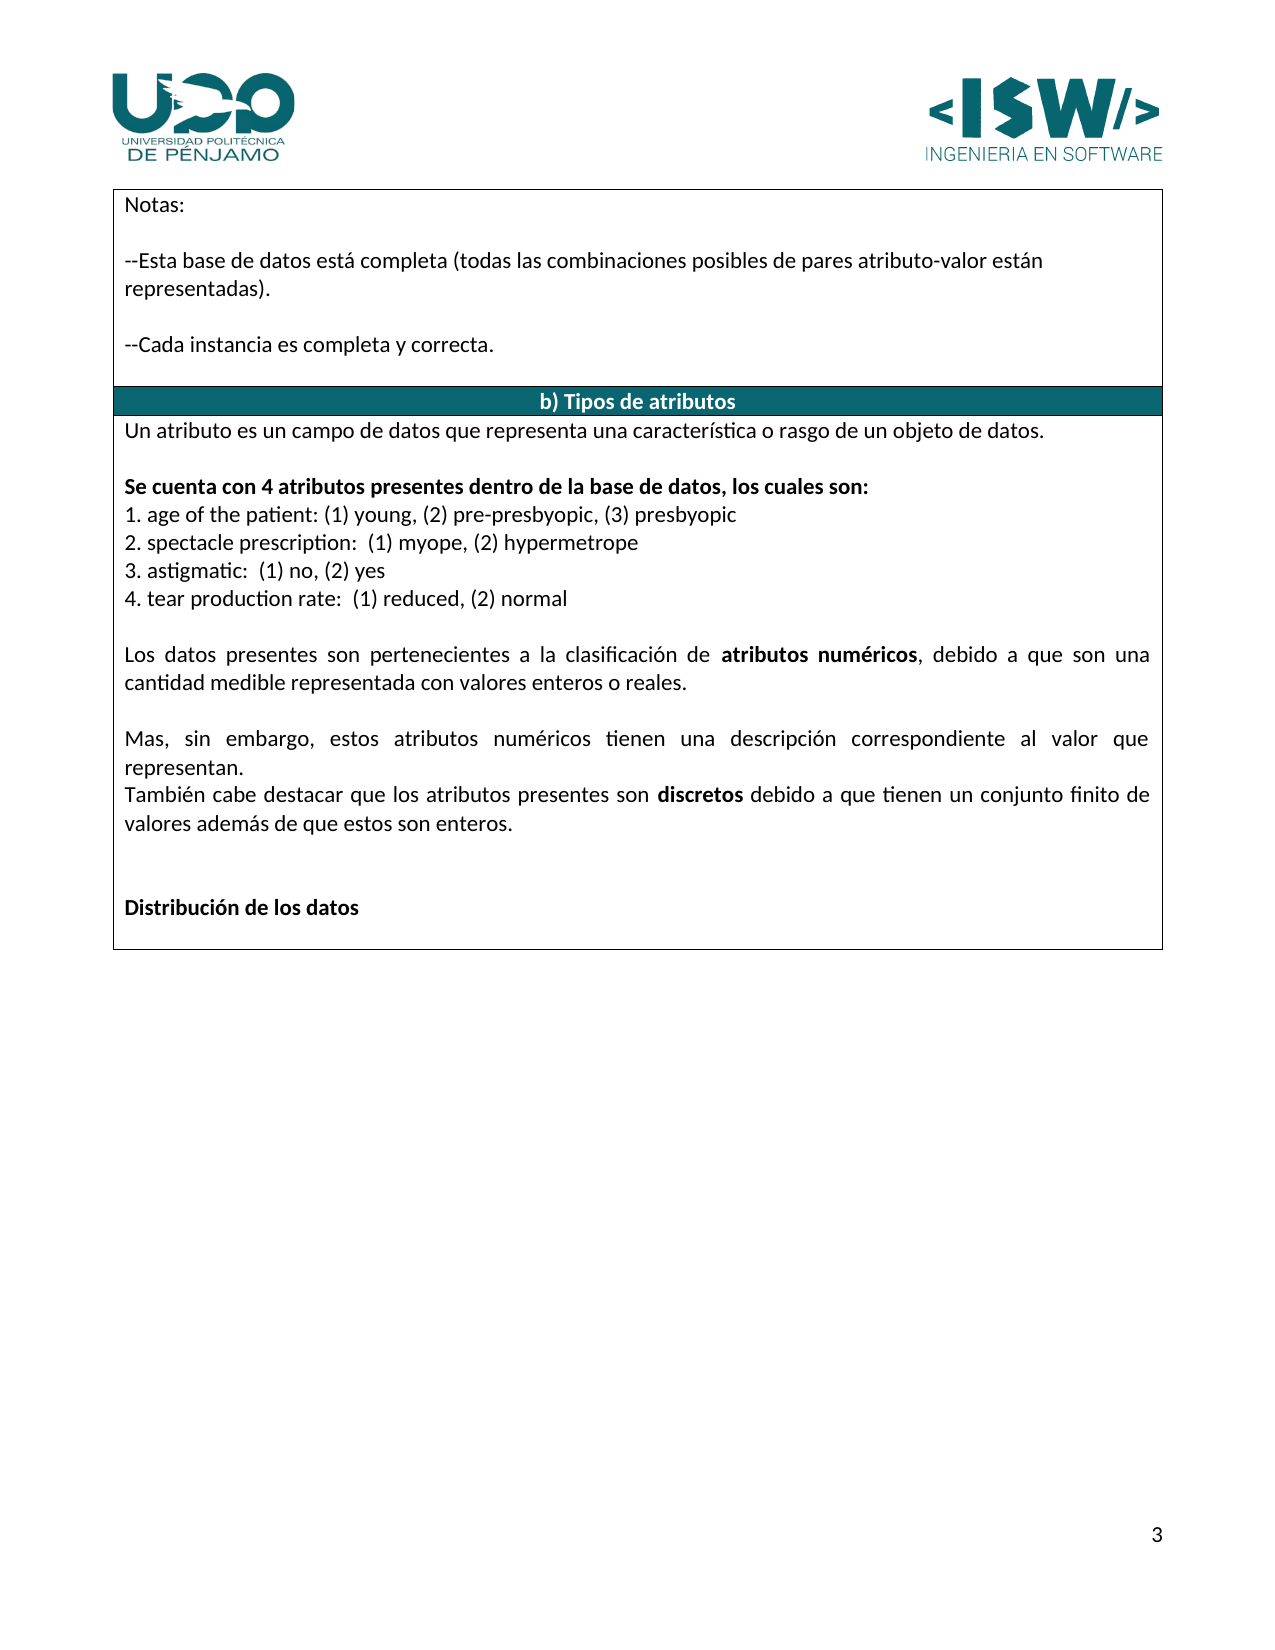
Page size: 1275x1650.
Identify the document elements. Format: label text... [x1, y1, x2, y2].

picture [926, 77, 1163, 161]
picture [112, 73, 295, 161]
table_cell b) Tipos de atributos [114, 387, 1162, 415]
table_cell Un atributo es un campo de datos que representa una característica o rasgo de un objeto de datos. Se cuenta con 4 atributos presentes dentro de la base de datos, los cuales son: 1. age of the patient: (1) young, (2) pre-presbyopic, (3) presbyopic 2. spectacle prescription: (1) myope, (2) hypermetrope 3. astigmatic: (1) no, (2) yes 4. tear production rate: (1) reduced, (2) normal Los datos presentes son pertenecientes a la clasificación de atributos numéricos, debido a que son una cantidad medible representada con valores enteros o reales. Mas, sin embargo, estos atributos numéricos tienen una descripción correspondiente al valor que representan. También cabe destacar que los atributos presentes son discretos debido a que tienen un conjunto finito de valores además de que estos son enteros. Distribución de los datos Podemos observar una serie de valores con distancias parecidas los unos de los otros, además de que muchos de los valores presentes dentro de la base de datos están traslapados de manera total los unos de los otros al crear las funciones de distribución comparando los atributos en graficas pares. Para la graficación de los datos se ha usado la función pairplot proveniente de la librería de seaborn, esta función nos ayuda a crear un diagrama de pares trazando una relación por pares en un conjunto de datos. La función pairplot crea una cuadrícula de ejes de modo que cada variable en los datos se compartirá en el eje y en una sola fila y en el eje x en una sola columna. Codigo fuente: sns.pairplot(df, hue='Class', height=4) donde df representa un data frame proveniente de la librearia Pandas, este data frame contiene la informacion de la base de datos original. [114, 416, 1162, 949]
